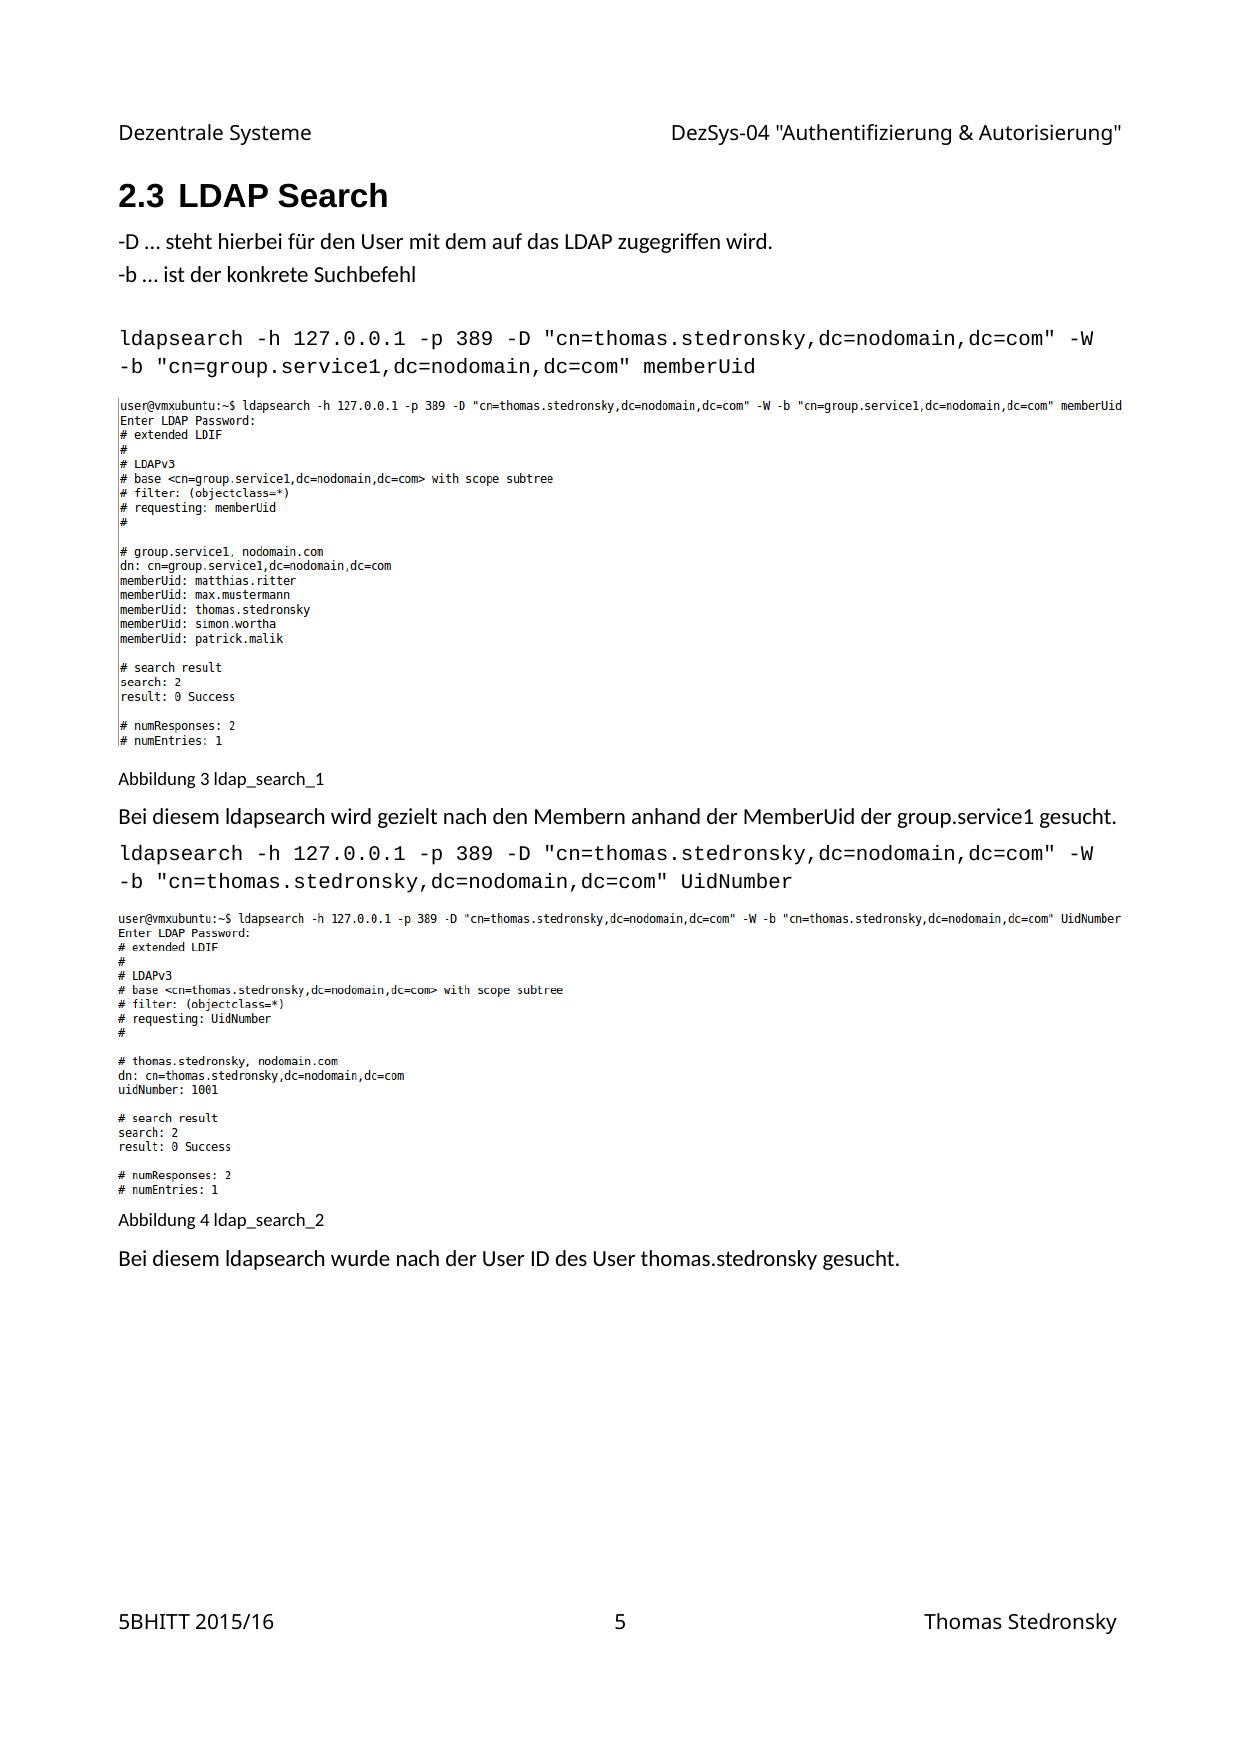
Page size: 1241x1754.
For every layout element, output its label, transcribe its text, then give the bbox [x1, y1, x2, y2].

text -b … ist der konkrete Suchbefehl [118, 260, 1122, 288]
text Bei diesem ldapsearch wurde nach der User ID des User thomas.stedronsky gesucht. [118, 1244, 1122, 1272]
text Abbildung 3 ldap_search_1 [118, 767, 1122, 789]
picture [118, 913, 1123, 1196]
text ldapsearch -h 127.0.0.1 -p 389 -D "cn=thomas.stedronsky,dc=nodomain,dc=com" -W -b "cn=thomas.stedronsky,dc=nodomain,dc=com" UidNumber [118, 843, 1122, 894]
text ldapsearch -h 127.0.0.1 -p 389 -D "cn=thomas.stedronsky,dc=nodomain,dc=com" -W -b "cn=group.service1,dc=nodomain,dc=com" memberUid [118, 327, 1122, 379]
picture [118, 398, 1123, 746]
text Abbildung 4 ldap_search_2 [118, 1208, 1122, 1231]
text Bei diesem ldapsearch wird gezielt nach den Membern anhand der MemberUid der group.service1 gesucht. [118, 802, 1122, 830]
subtitle LDAP Search [118, 176, 1122, 214]
text -D … steht hierbei für den User mit dem auf das LDAP zugegriffen wird. [118, 227, 1122, 255]
